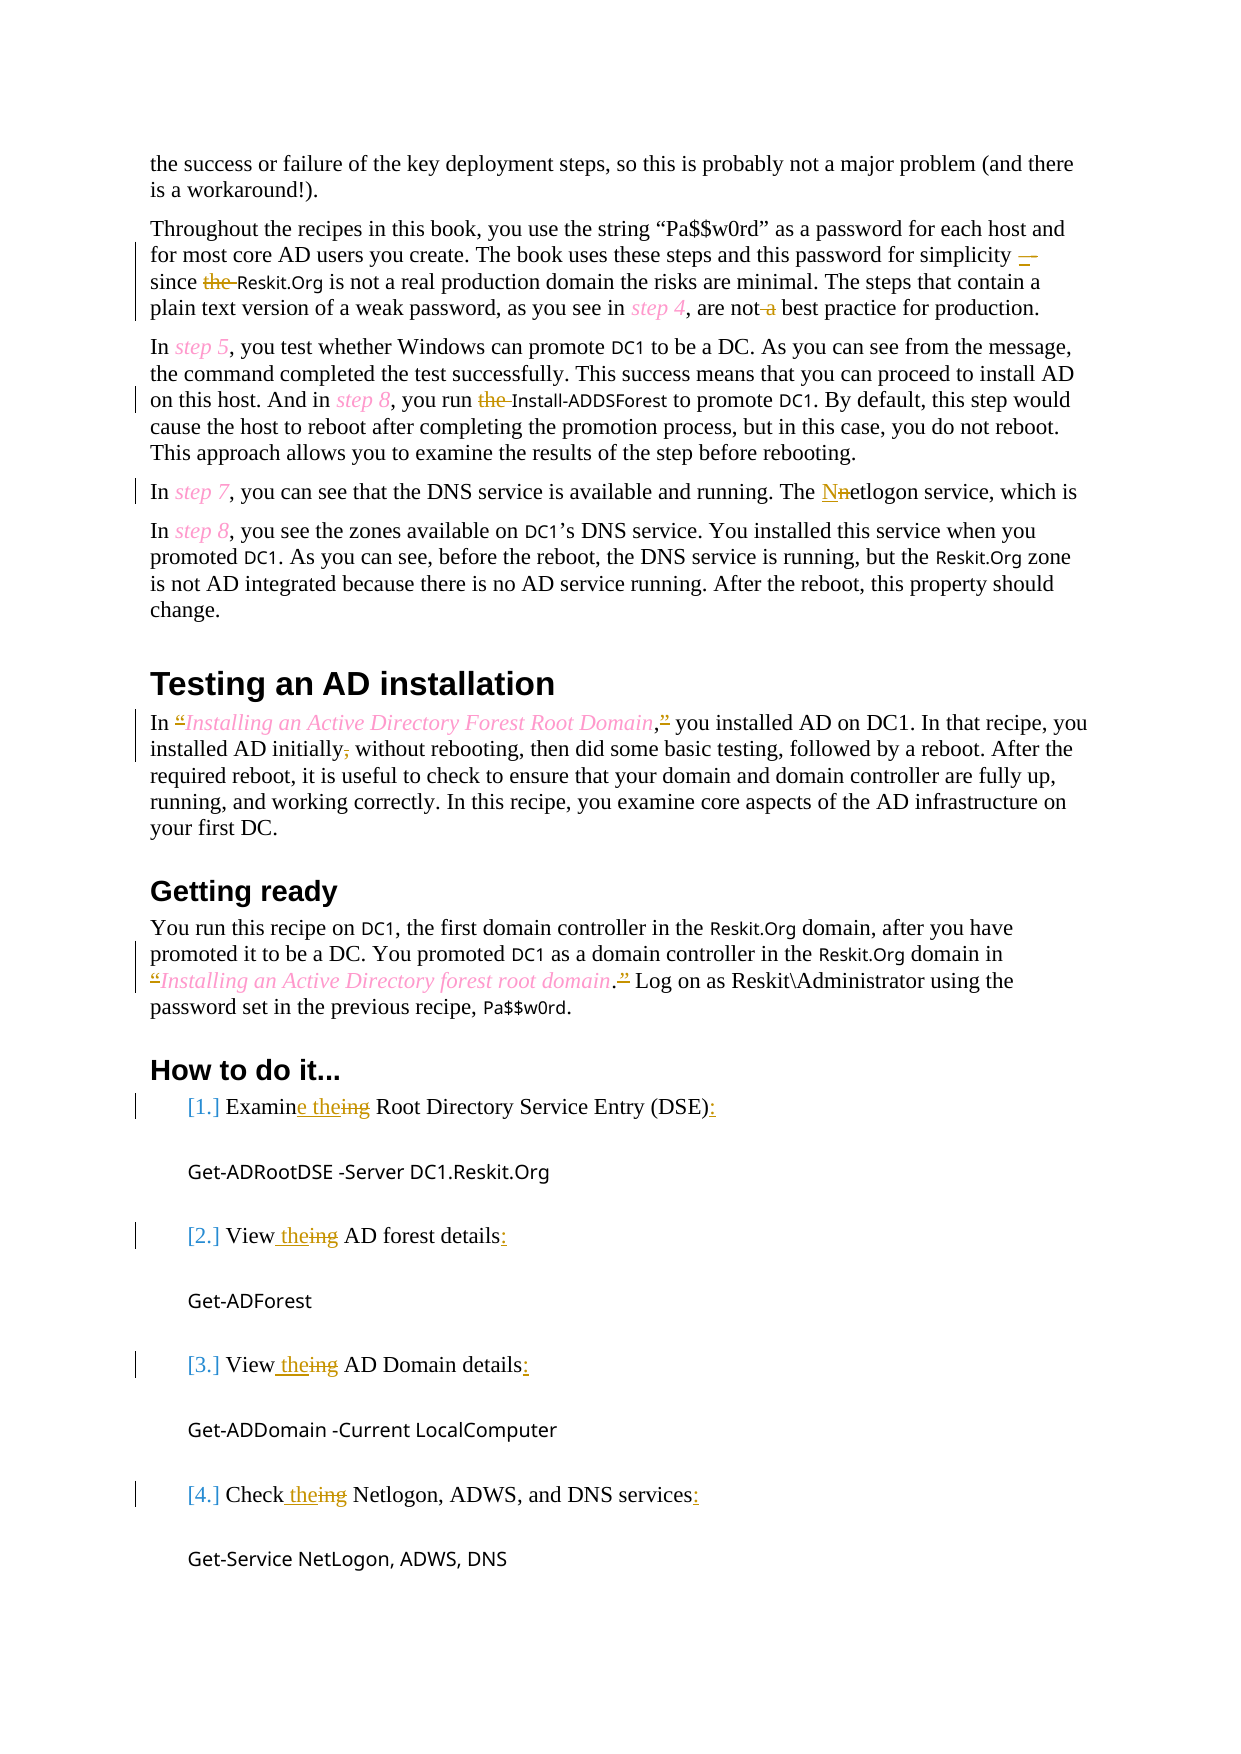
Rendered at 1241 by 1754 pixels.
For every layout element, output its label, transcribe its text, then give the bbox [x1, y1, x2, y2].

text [150, 150, 1090, 203]
text In step 7, you can see that the DNS service is available and running. The etlogon service, which is [150, 478, 1090, 504]
text Get-ADForest [187, 1287, 1090, 1314]
text Throughout the recipes in this book, you use the string “Pa$$w0rd” as a password for each host and for most core AD users you create. The book uses these steps and this password for simplicity since Reskit.Org is not a real production domain the risks are minimal. The steps that contain a plain text version of a weak password, as you see in step 4, are not best practice for production. [150, 215, 1090, 321]
text In step 5, you test whether Windows can promote DC1 to be a DC. As you can see from the message, the command completed the test successfully. This success means that you can proceed to install AD on this host. And in step 8, you run Install-ADDSForest to promote DC1. By default, this step would cause the host to reboot after completing the promotion process, but in this case, you do not reboot. This approach allows you to examine the results of the step before rebooting. [150, 333, 1090, 466]
text In Installing an Active Directory Forest Root Domain, you installed AD on DC1. In that recipe, you installed AD initially without rebooting, then did some basic testing, followed by a reboot. After the required reboot, it is useful to check to ensure that your domain and domain controller are fully up, running, and working correctly. In this recipe, you examine core aspects of the AD infrastructure on your first DC. [150, 709, 1090, 841]
subtitle Getting ready [150, 874, 1090, 908]
text Get-ADDomain -Current LocalComputer [187, 1416, 1090, 1443]
text In step 8, you see the zones available on DC1’s DNS service. You installed this service when you promoted DC1. As you can see, before the reboot, the DNS service is running, but the Reskit.Org zone is not AD integrated because there is no AD service running. After the reboot, this property should change. [150, 517, 1090, 623]
subtitle Testing an AD installation [150, 664, 1090, 703]
text Get-ADRootDSE -Server DC1.Reskit.Org [187, 1158, 1090, 1185]
subtitle How to do it... [150, 1053, 1090, 1087]
text View AD forest details [187, 1222, 1053, 1249]
text You run this recipe on DC1, the first domain controller in the Reskit.Org domain, after you have promoted it to be a DC. You promoted DC1 as a domain controller in the Reskit.Org domain in Installing an Active Directory forest root domain. Log on as Reskit\Administrator using the password set in the previous recipe, Pa$$w0rd. [150, 914, 1090, 1020]
text View AD Domain details [187, 1351, 1053, 1378]
list Examin Root Directory Service Entry (DSE) [187, 1093, 1053, 1119]
text Get-Service NetLogon, ADWS, DNS [187, 1545, 1090, 1572]
text Check Netlogon, ADWS, and DNS services [187, 1481, 1053, 1507]
